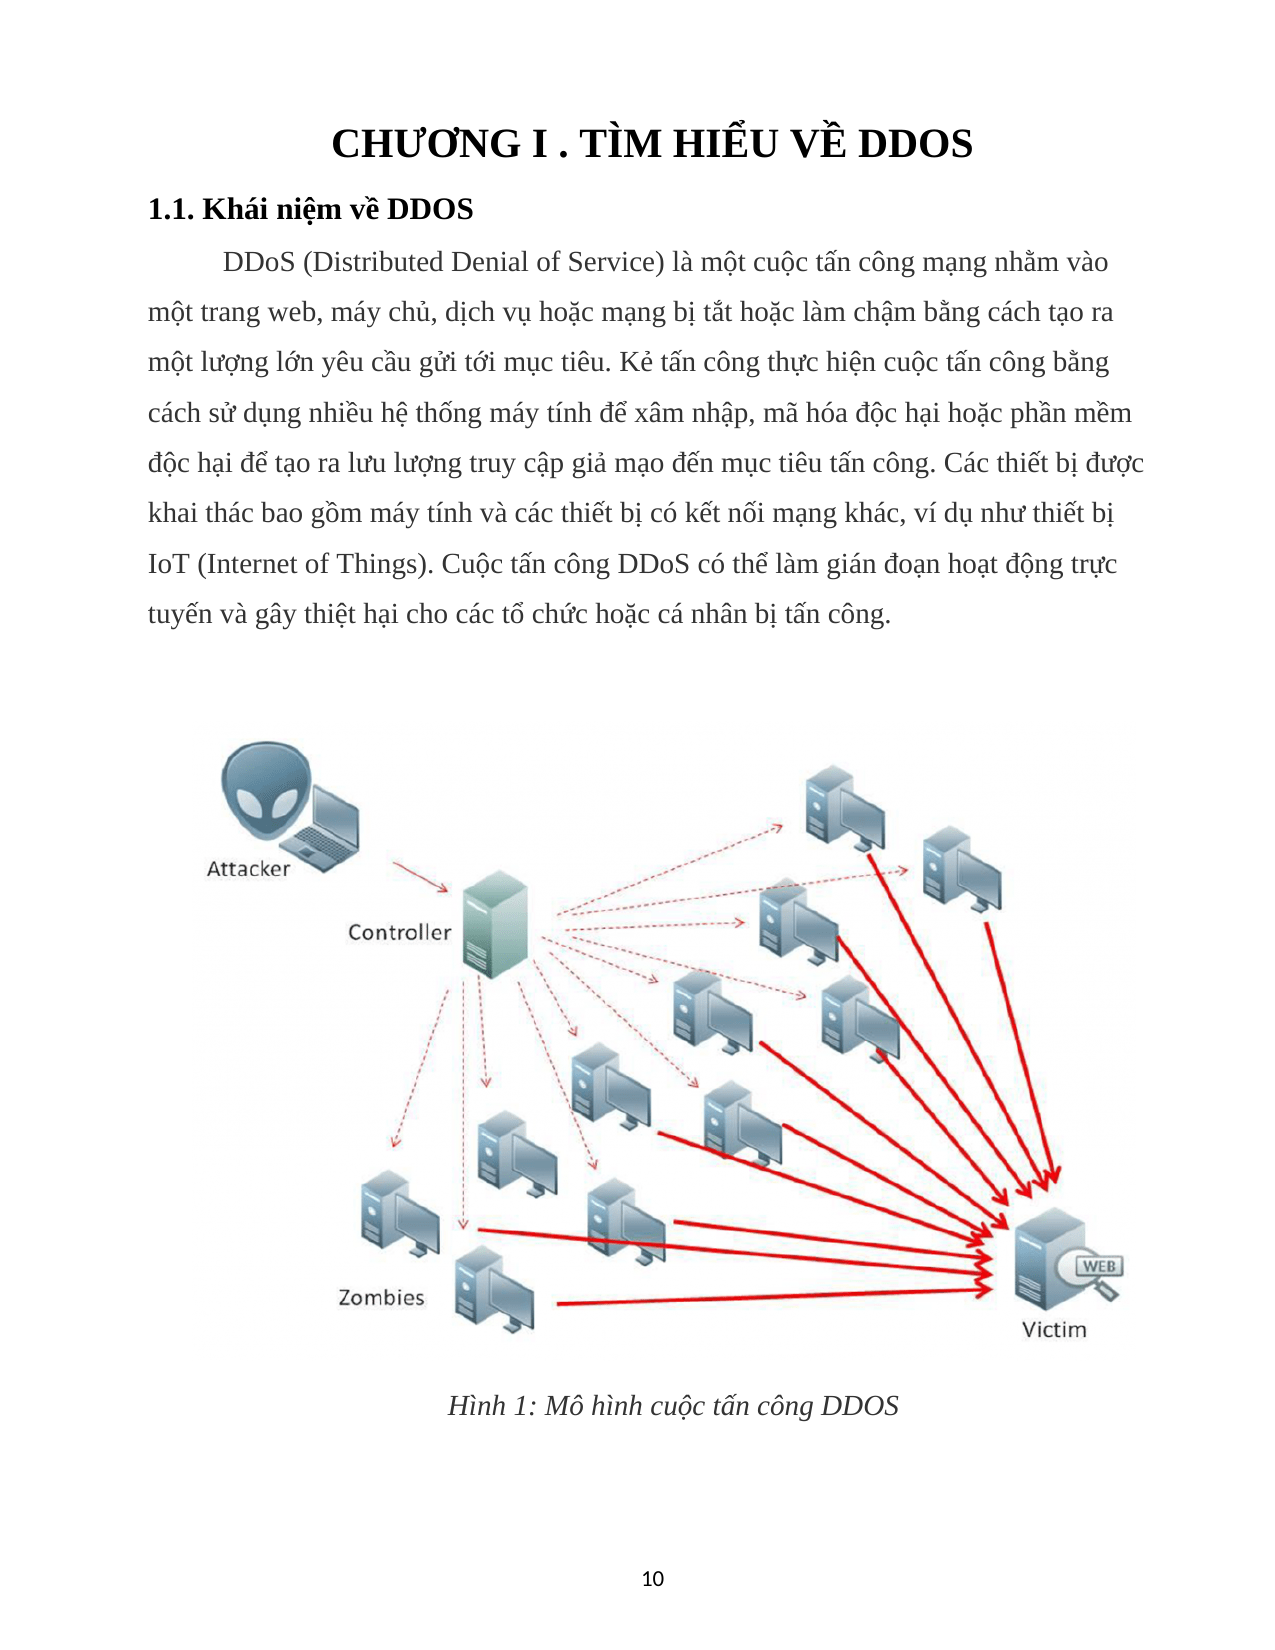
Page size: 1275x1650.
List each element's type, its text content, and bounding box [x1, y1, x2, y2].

subtitle CHƯƠNG I . TÌM HIỂU VỀ DDOS [148, 118, 1157, 166]
text DDoS (Distributed Denial of Service) là một cuộc tấn công mạng nhằm vào một trang web, máy chủ, dịch vụ hoặc mạng bị tắt hoặc làm chậm bằng cách tạo ra một lượng lớn yêu cầu gửi tới mục tiêu. Kẻ tấn công thực hiện cuộc tấn công bằng cách sử dụng nhiều hệ thống máy tính để xâm nhập, mã hóa độc hại hoặc phần mềm độc hại để tạo ra lưu lượng truy cập giả mạo đến mục tiêu tấn công. Các thiết bị được khai thác bao gồm máy tính và các thiết bị có kết nối mạng khác, ví dụ như thiết bị IoT (Internet of Things). Cuộc tấn công DDoS có thể làm gián đoạn hoạt động trực tuyến và gây thiệt hại cho các tổ chức hoặc cá nhân bị tấn công. [148, 244, 1157, 629]
text Hình 1: Mô hình cuộc tấn công DDOS [148, 1388, 1157, 1421]
text 1.1. Khái niệm về DDOS [148, 190, 1157, 226]
picture [192, 721, 1136, 1361]
